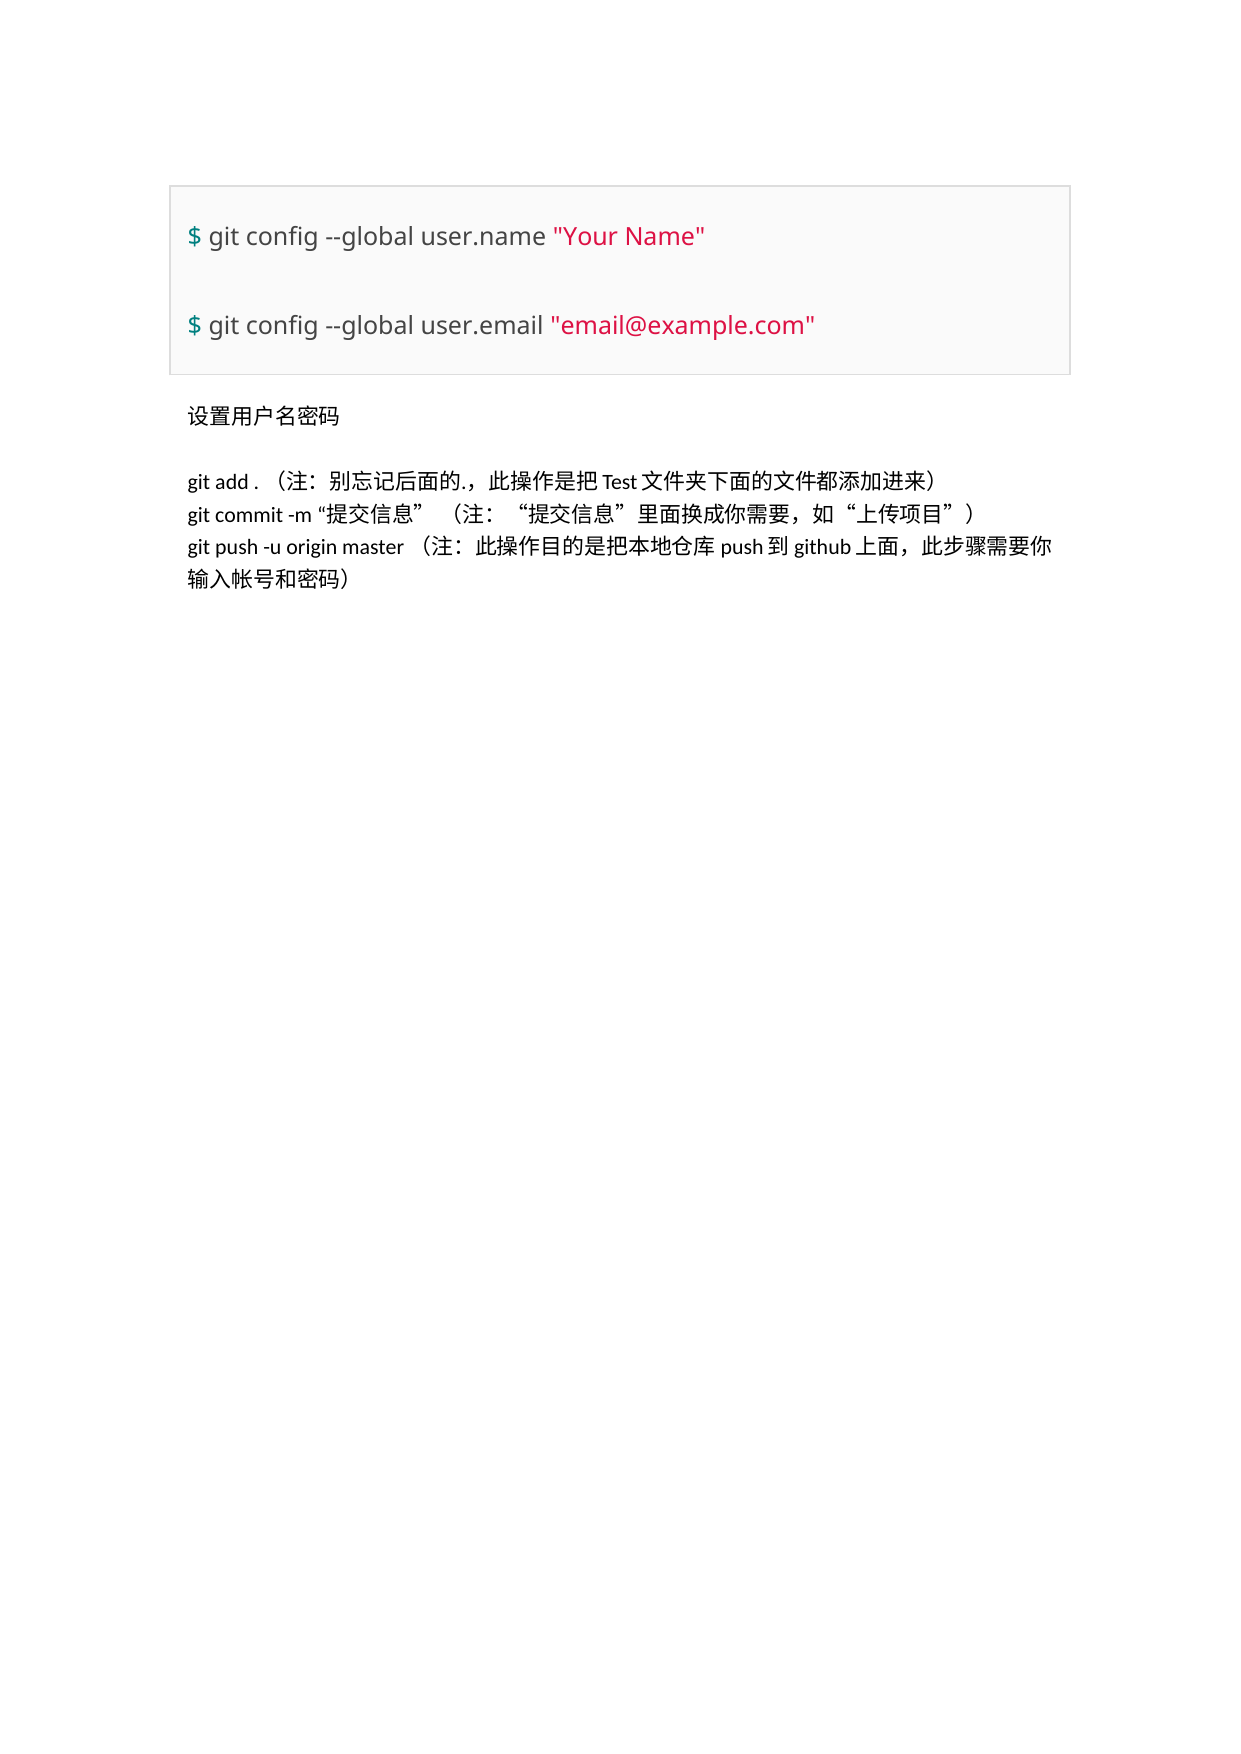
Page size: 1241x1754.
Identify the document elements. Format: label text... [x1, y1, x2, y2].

text $ git config --global user.email "email@example.com" [171, 274, 1069, 374]
text $ git config --global user.name "Your Name" [171, 187, 1069, 269]
text 设置用户名密码 [187, 399, 1053, 431]
text git commit -m “提交信息” （注：“提交信息”里面换成你需要，如“上传项目”） [187, 496, 1053, 529]
text git add . （注：别忘记后面的.，此操作是把Test文件夹下面的文件都添加进来） [187, 464, 1053, 496]
text git push -u origin master （注：此操作目的是把本地仓库push到github上面，此步骤需要你输入帐号和密码） [187, 529, 1053, 594]
